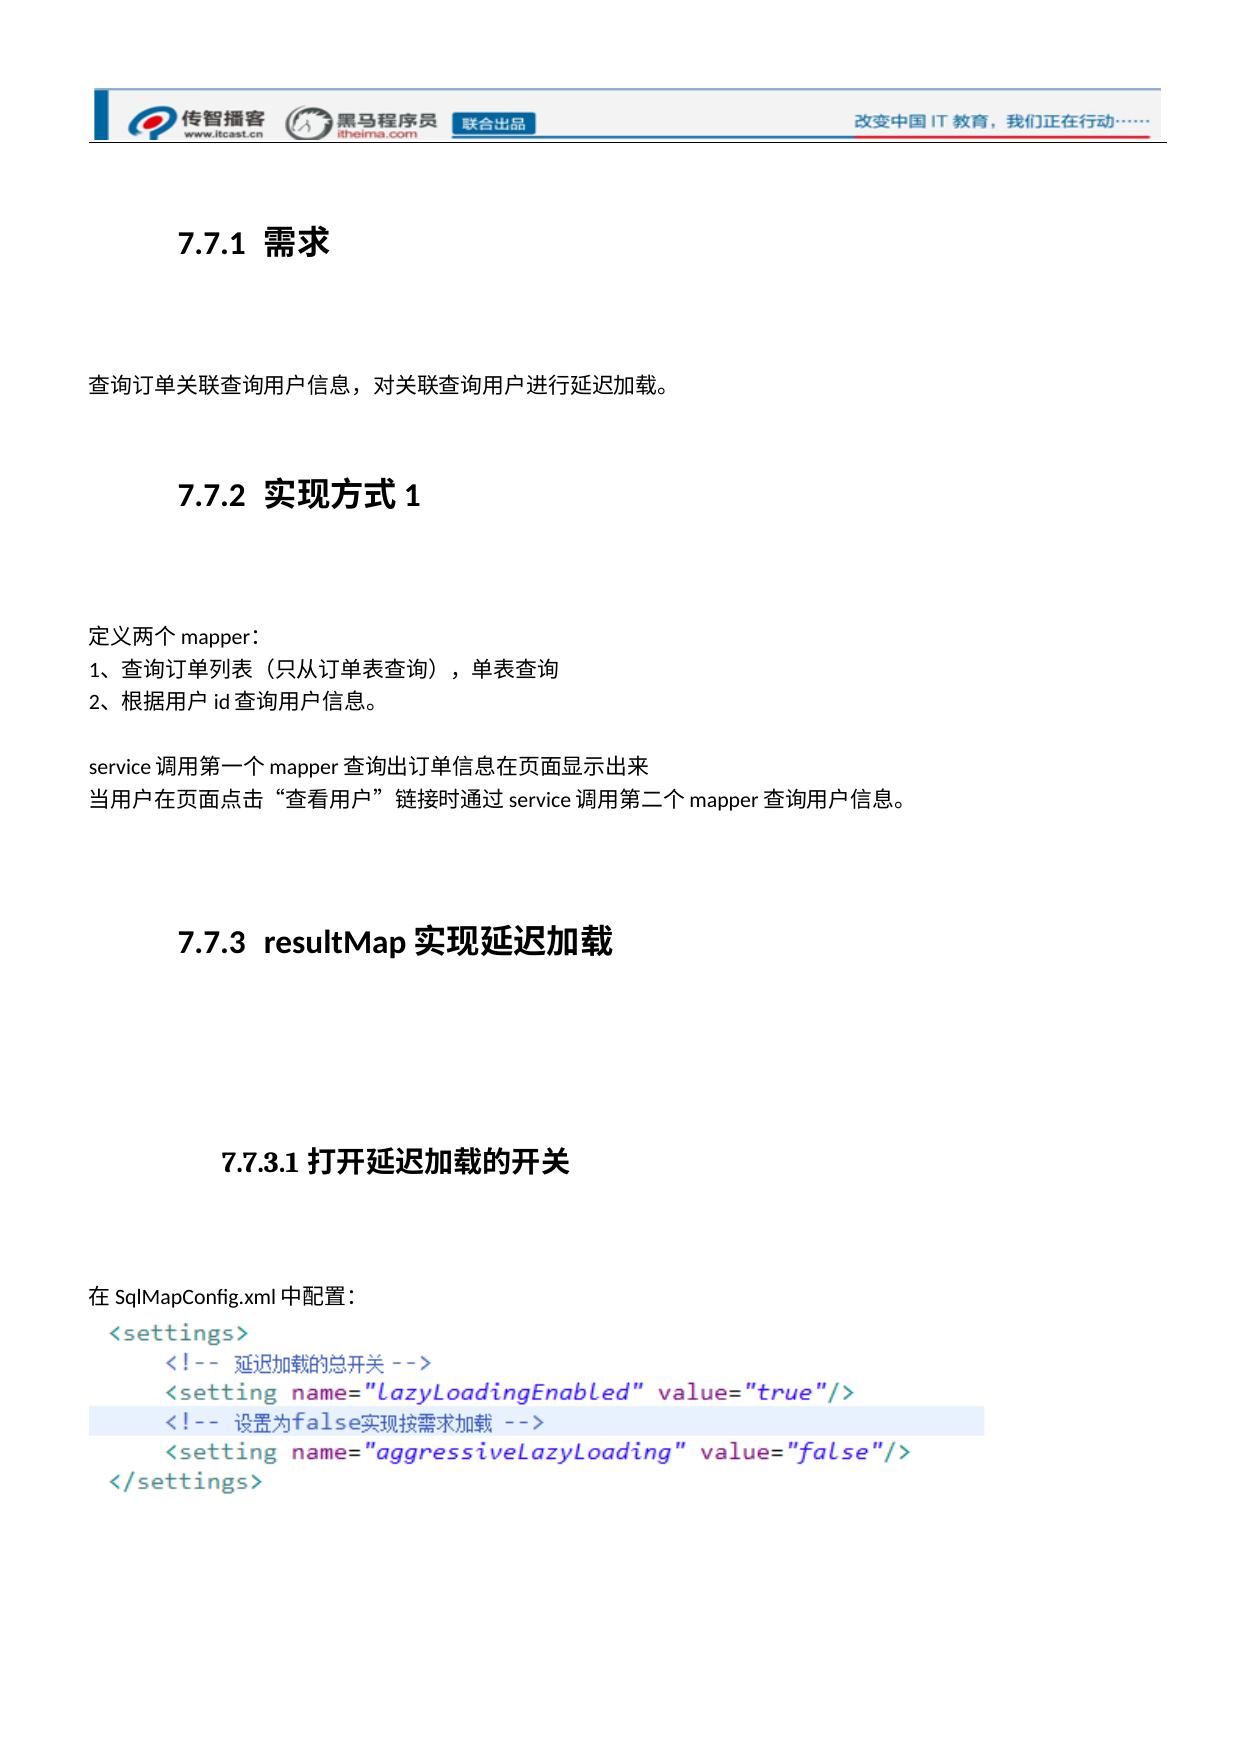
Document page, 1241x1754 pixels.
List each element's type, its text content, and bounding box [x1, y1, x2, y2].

text 当用户在页面点击“查看用户”链接时通过service调用第二个mapper查询用户信息。 [89, 781, 1167, 814]
subtitle 打开延迟加载的开关 [222, 1127, 1167, 1192]
subtitle resultMap实现延迟加载 [177, 906, 1167, 971]
text 查询订单关联查询用户信息，对关联查询用户进行延迟加载。 [89, 367, 1167, 400]
subtitle 实现方式1 [177, 459, 1167, 524]
picture [88, 1311, 985, 1511]
text 1、查询订单列表（只从订单表查询），单表查询 [89, 651, 1167, 684]
text 定义两个mapper： [89, 619, 1167, 651]
text 在SqlMapConfig.xml中配置： [89, 1279, 1167, 1311]
subtitle 需求 [177, 207, 1167, 272]
picture [94, 88, 1161, 140]
text service调用第一个mapper查询出订单信息在页面显示出来 [89, 749, 1167, 781]
text 2、根据用户id查询用户信息。 [89, 684, 1167, 716]
